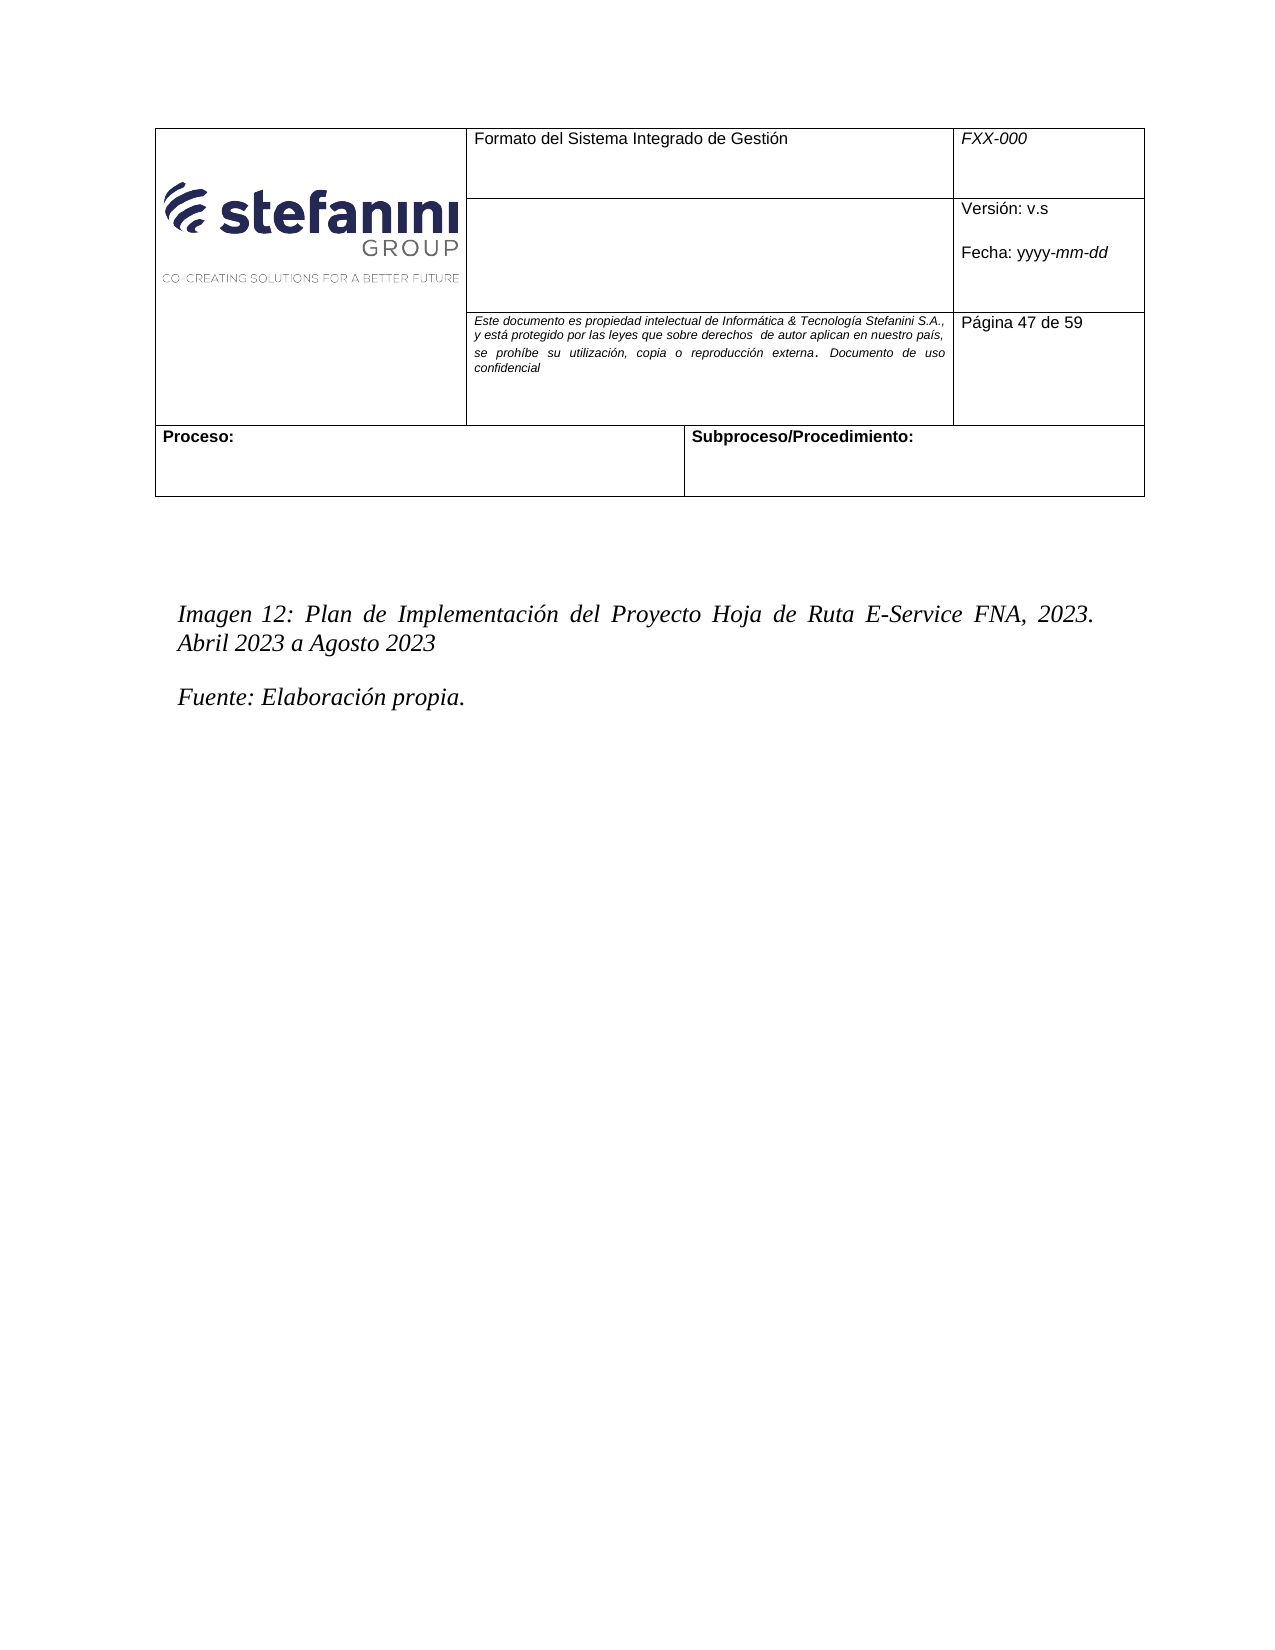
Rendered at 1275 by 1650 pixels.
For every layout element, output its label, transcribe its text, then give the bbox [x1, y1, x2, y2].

picture [162, 182, 460, 286]
text Imagen 12: Plan de Implementación del Proyecto Hoja de Ruta E-Service FNA, 2023. Abril 2023 a Agosto 2023 [177, 599, 1098, 657]
text Fuente: Elaboración propia. [177, 682, 1098, 711]
